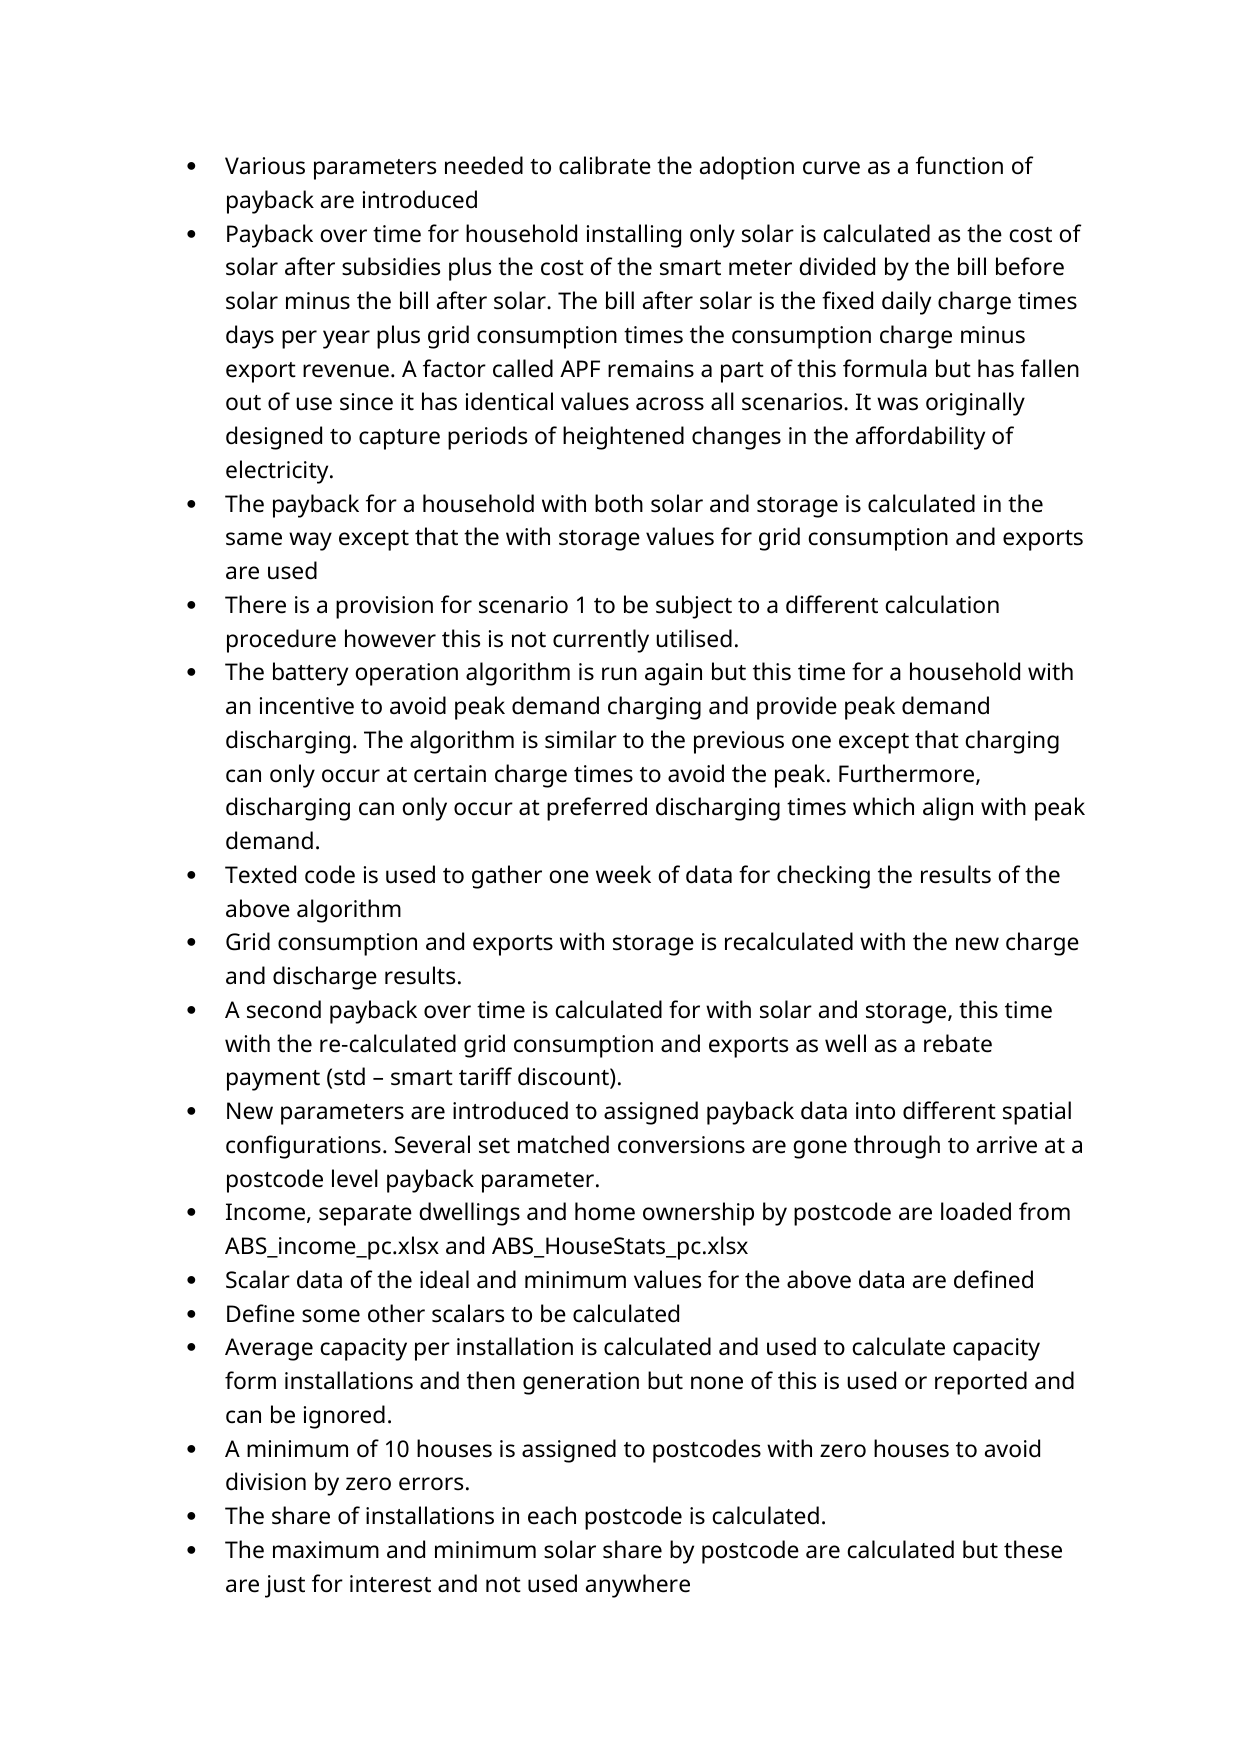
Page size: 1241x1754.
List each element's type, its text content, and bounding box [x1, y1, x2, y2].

list Texted code is used to gather one week of data for checking the results of the above algorithm [187, 859, 1090, 924]
list A second payback over time is calculated for with solar and storage, this time with the re-calculated grid consumption and exports as well as a rebate payment (std – smart tariff discount). [187, 994, 1090, 1092]
list The share of installations in each postcode is calculated. [187, 1500, 1090, 1531]
list Payback over time for household installing only solar is calculated as the cost of solar after subsidies plus the cost of the smart meter divided by the bill before solar minus the bill after solar. The bill after solar is the fixed daily charge times days per year plus grid consumption times the consumption charge minus export revenue. A factor called APF remains a part of this formula but has fallen out of use since it has identical values across all scenarios. It was originally designed to capture periods of heightened changes in the affordability of electricity. [187, 217, 1090, 485]
list Scalar data of the ideal and minimum values for the above data are defined [187, 1264, 1090, 1295]
list The battery operation algorithm is run again but this time for a household with an incentive to avoid peak demand charging and provide peak demand discharging. The algorithm is similar to the previous one except that charging can only occur at certain charge times to avoid the peak. Furthermore, discharging can only occur at preferred discharging times which align with peak demand. [187, 656, 1090, 856]
list Define some other scalars to be calculated [187, 1297, 1090, 1329]
list New parameters are introduced to assigned payback data into different spatial configurations. Several set matched conversions are gone through to arrive at a postcode level payback parameter. [187, 1095, 1090, 1194]
list There is a provision for scenario 1 to be subject to a different calculation procedure however this is not currently utilised. [187, 589, 1090, 654]
list The maximum and minimum solar share by postcode are calculated but these are just for interest and not used anywhere [187, 1534, 1090, 1599]
list Average capacity per installation is calculated and used to calculate capacity form installations and then generation but none of this is used or reported and can be ignored. [187, 1331, 1090, 1430]
list The payback for a household with both solar and storage is calculated in the same way except that the with storage values for grid consumption and exports are used [187, 487, 1090, 586]
list Income, separate dwellings and home ownership by postcode are loaded from ABS_income_pc.xlsx and ABS_HouseStats_pc.xlsx [187, 1196, 1090, 1261]
list A minimum of 10 houses is assigned to postcodes with zero houses to avoid division by zero errors. [187, 1432, 1090, 1497]
list Various parameters needed to calibrate the adoption curve as a function of payback are introduced [187, 150, 1090, 215]
list Grid consumption and exports with storage is recalculated with the new charge and discharge results. [187, 926, 1090, 991]
